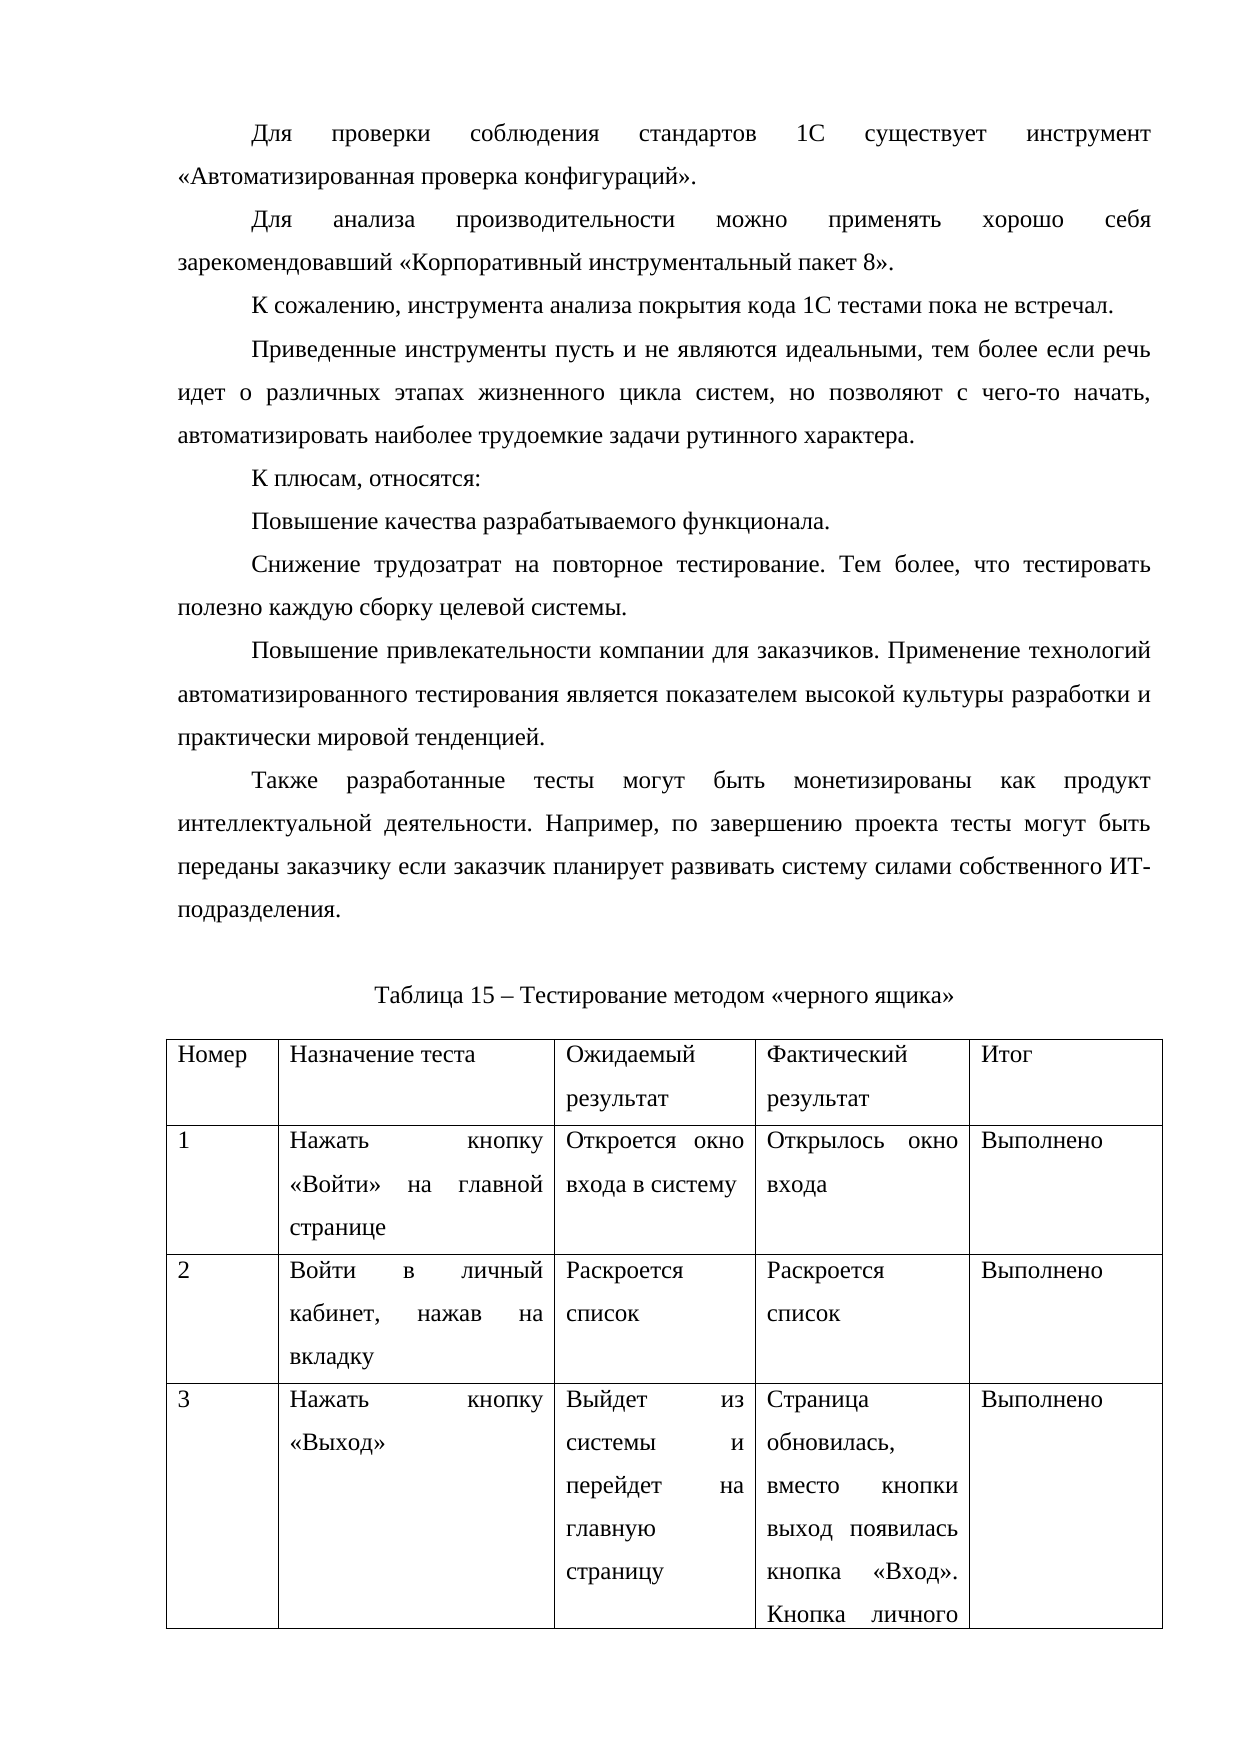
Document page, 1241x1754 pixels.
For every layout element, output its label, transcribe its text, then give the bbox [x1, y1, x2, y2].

table_cell Открылось окно входа [756, 1126, 969, 1254]
text К сожалению, инструмента анализа покрытия кода 1С тестами пока не встречал. [177, 291, 1152, 319]
text Повышение привлекательности компании для заказчиков. Применение технологий автоматизированного тестирования является показателем высокой культуры разработки и практически мировой тенденцией. [177, 636, 1152, 751]
table_header Итог [970, 1040, 1162, 1124]
table_header Ожидаемый результат [555, 1040, 755, 1124]
table_cell 1 [167, 1126, 278, 1254]
table_cell 3 [167, 1384, 278, 1628]
table_cell Выполнено [970, 1126, 1162, 1254]
table_cell Откроется окно входа в систему [555, 1126, 755, 1254]
table_cell 2 [167, 1255, 278, 1383]
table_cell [555, 1384, 755, 1628]
text Также разработанные тесты могут быть монетизированы как продукт интеллектуальной деятельности. Например, по завершению проекта тесты могут быть переданы заказчику если заказчик планирует развивать систему силами собственного ИТ-подразделения. [177, 765, 1152, 923]
table_header Номер [167, 1040, 278, 1124]
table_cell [279, 1384, 554, 1628]
table_cell Раскроется список [756, 1255, 969, 1383]
table_cell Войти в личный кабинет, нажав на вкладку [279, 1255, 554, 1383]
text Снижение трудозатрат на повторное тестирование. Тем более, что тестировать полезно каждую сборку целевой системы. [177, 549, 1152, 621]
table_cell Нажать кнопку «Войти» на главной странице [279, 1126, 554, 1254]
table_header Фактический результат [756, 1040, 969, 1124]
table_cell Выполнено [970, 1384, 1162, 1628]
text Для проверки соблюдения стандартов 1С существует инструмент «Автоматизированная проверка конфигураций». [177, 118, 1152, 190]
table_cell Выполнено [970, 1255, 1162, 1383]
text Приведенные инструменты пусть и не являются идеальными, тем более если речь идет о различных этапах жизненного цикла систем, но позволяют с чего-то начать, автоматизировать наиболее трудоемкие задачи рутинного характера. [177, 334, 1152, 449]
text Таблица 15 – Тестирование методом «черного ящика» [177, 981, 1152, 1009]
text Повышение качества разрабатываемого функционала. [177, 506, 1152, 535]
table_header Назначение теста [279, 1040, 554, 1124]
text Для анализа производительности можно применять хорошо себя зарекомендовавший «Корпоративный инструментальный пакет 8». [177, 204, 1152, 276]
text К плюсам, относятся: [177, 463, 1152, 492]
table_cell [756, 1384, 969, 1628]
table_cell Раскроется список [555, 1255, 755, 1383]
